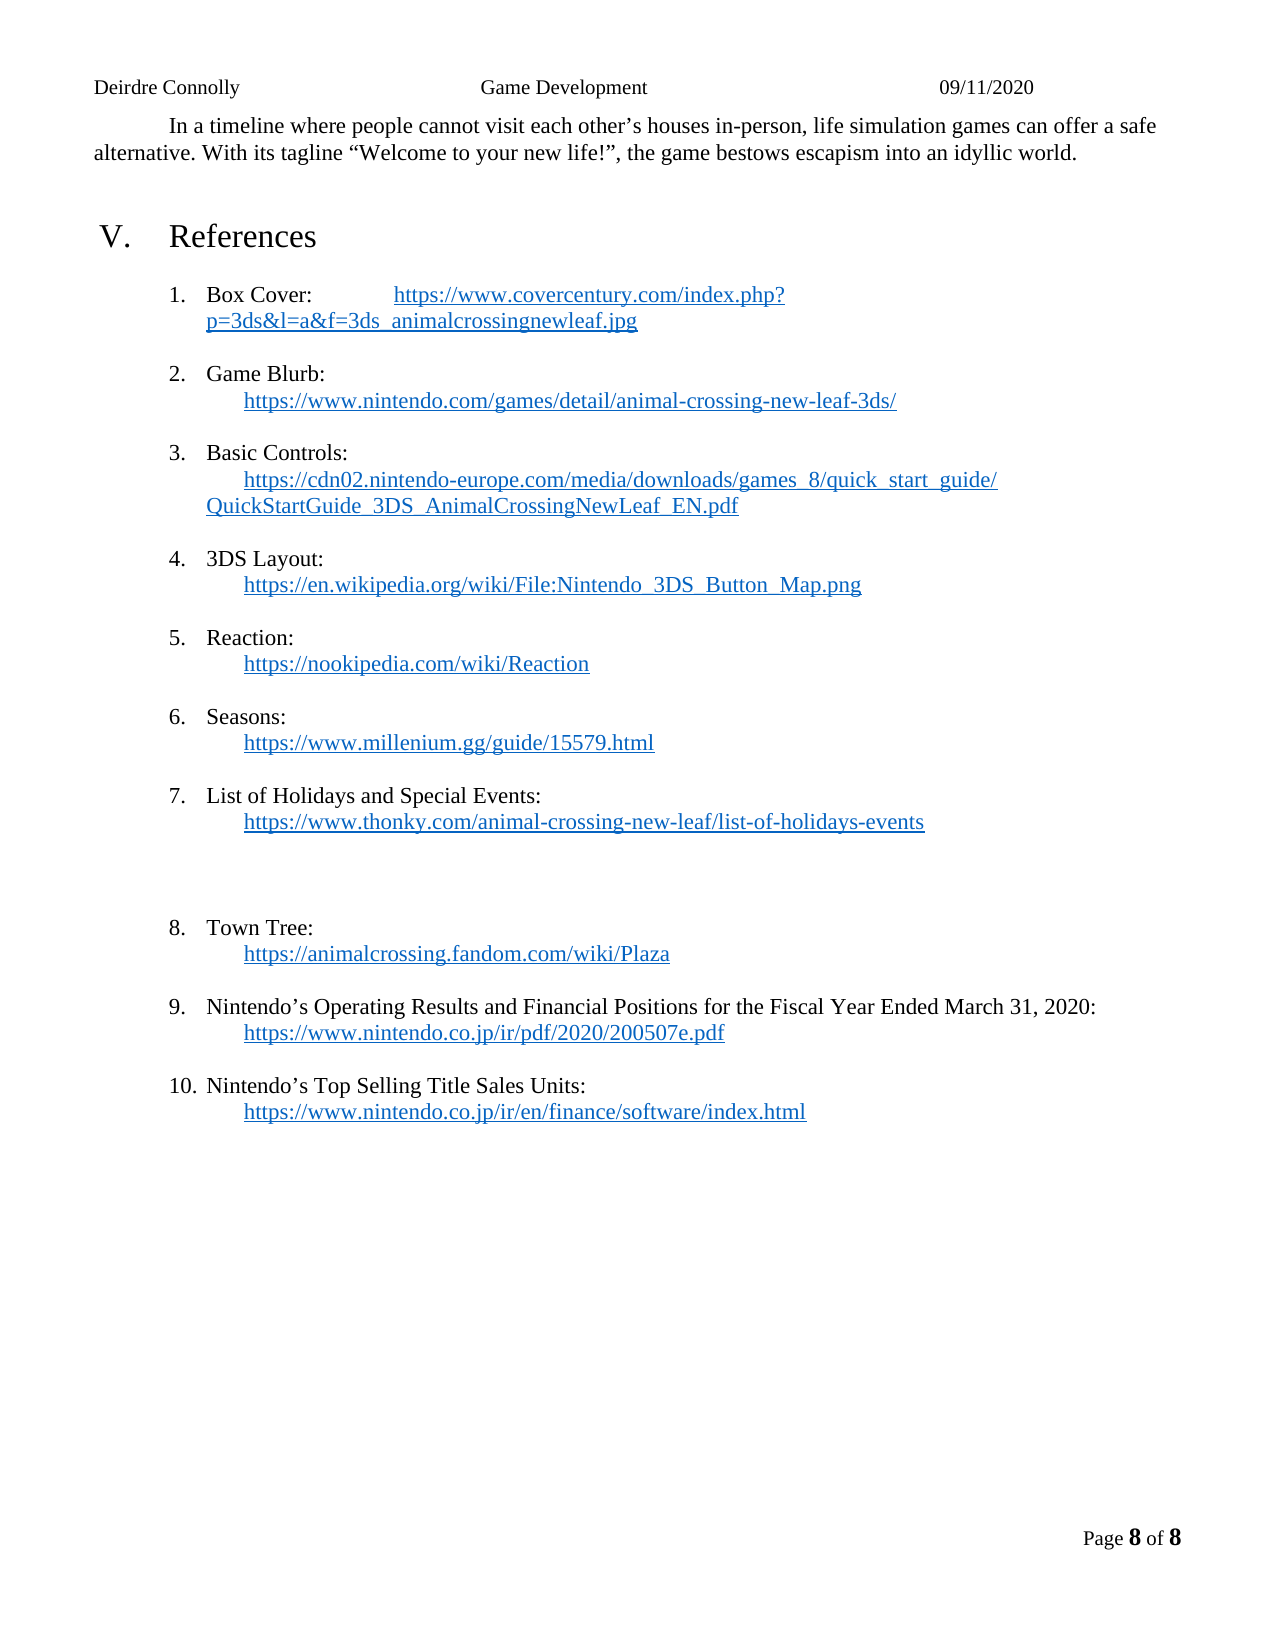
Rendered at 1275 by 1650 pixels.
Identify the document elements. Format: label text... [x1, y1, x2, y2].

list Game Blurb: https://www.nintendo.com/games/detail/animal-crossing-new-leaf-3ds/ [169, 360, 1181, 413]
list 3DS Layout: https://en.wikipedia.org/wiki/File:Nintendo_3DS_Button_Map.png [169, 545, 1181, 597]
list Nintendo’s Operating Results and Financial Positions for the Fiscal Year Ended March 31, 2020: https://www.nintendo.co.jp/ir/pdf/2020/200507e.pdf [169, 993, 1181, 1046]
list List of Holidays and Special Events: https://www.thonky.com/animal-crossing-new-leaf/list-of-holidays-events [169, 782, 1181, 835]
list Seasons: https://www.millenium.gg/guide/15579.html [169, 703, 1181, 756]
list Basic Controls: https://cdn02.nintendo-europe.com/media/downloads/games_8/quick_start_guide/QuickStartGuide_3DS_AnimalCrossingNewLeaf_EN.pdf [169, 439, 1181, 518]
list Nintendo’s Top Selling Title Sales Units: https://www.nintendo.co.jp/ir/en/finance/software/index.html [169, 1072, 1181, 1124]
list Town Tree: https://animalcrossing.fandom.com/wiki/Plaza [169, 914, 1181, 966]
text In a timeline where people cannot visit each other’s houses in-person, life simulation games can offer a safe alternative. With its tagline “Welcome to your new life!”, the game bestows escapism into an idyllic world. [94, 112, 1181, 165]
list Box Cover: https://www.covercentury.com/index.php?p=3ds&l=a&f=3ds_animalcrossingnewleaf.jpg [169, 281, 1181, 334]
list Reaction: https://nookipedia.com/wiki/Reaction [169, 624, 1181, 677]
subtitle References [131, 217, 1181, 255]
